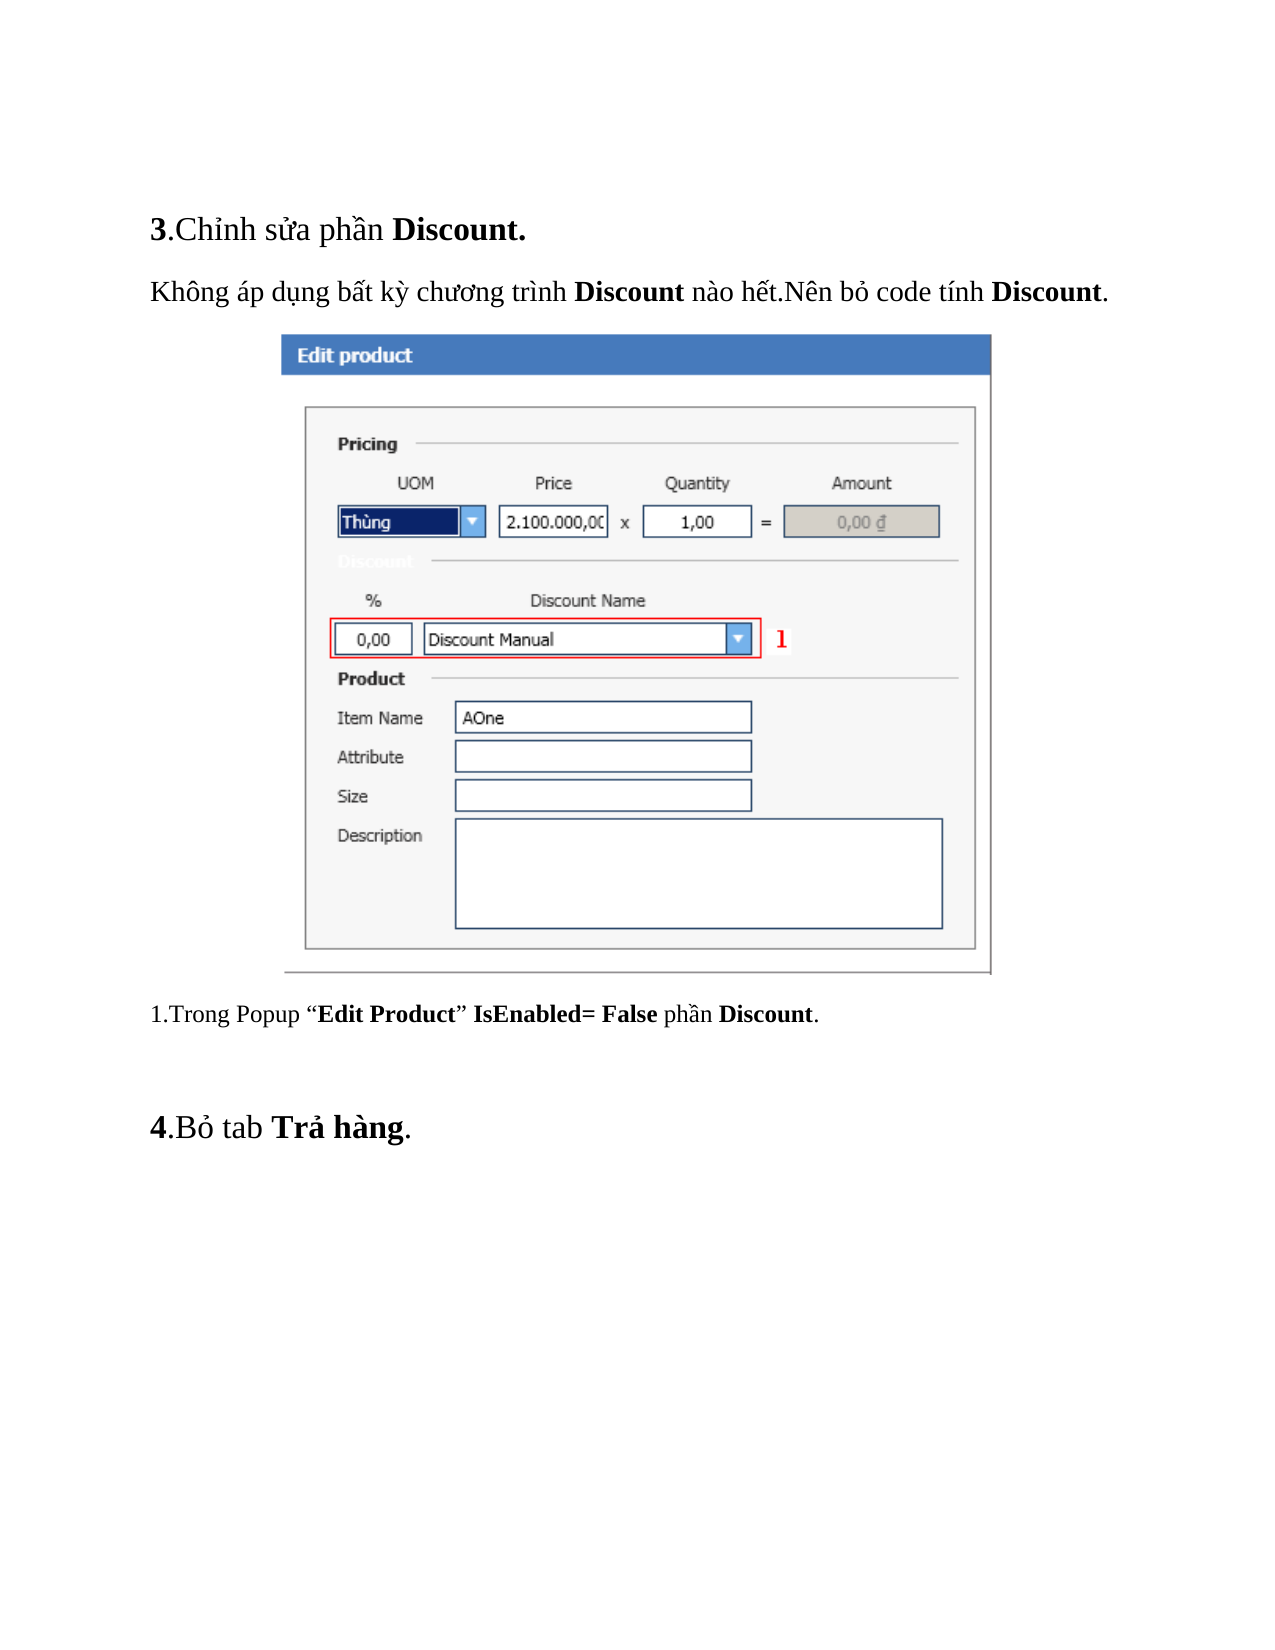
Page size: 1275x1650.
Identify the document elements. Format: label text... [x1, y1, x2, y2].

text 3.Chỉnh sửa phần Discount. [150, 209, 1125, 248]
text 4.Bỏ tab Trả hàng. [150, 1107, 1125, 1145]
text Không áp dụng bất kỳ chương trình Discount nào hết.Nên bỏ code tính Discount. [150, 274, 1125, 308]
text 1.Trong Popup “Edit Product” IsEnabled= False phần Discount. [150, 999, 1125, 1028]
picture [280, 333, 995, 975]
